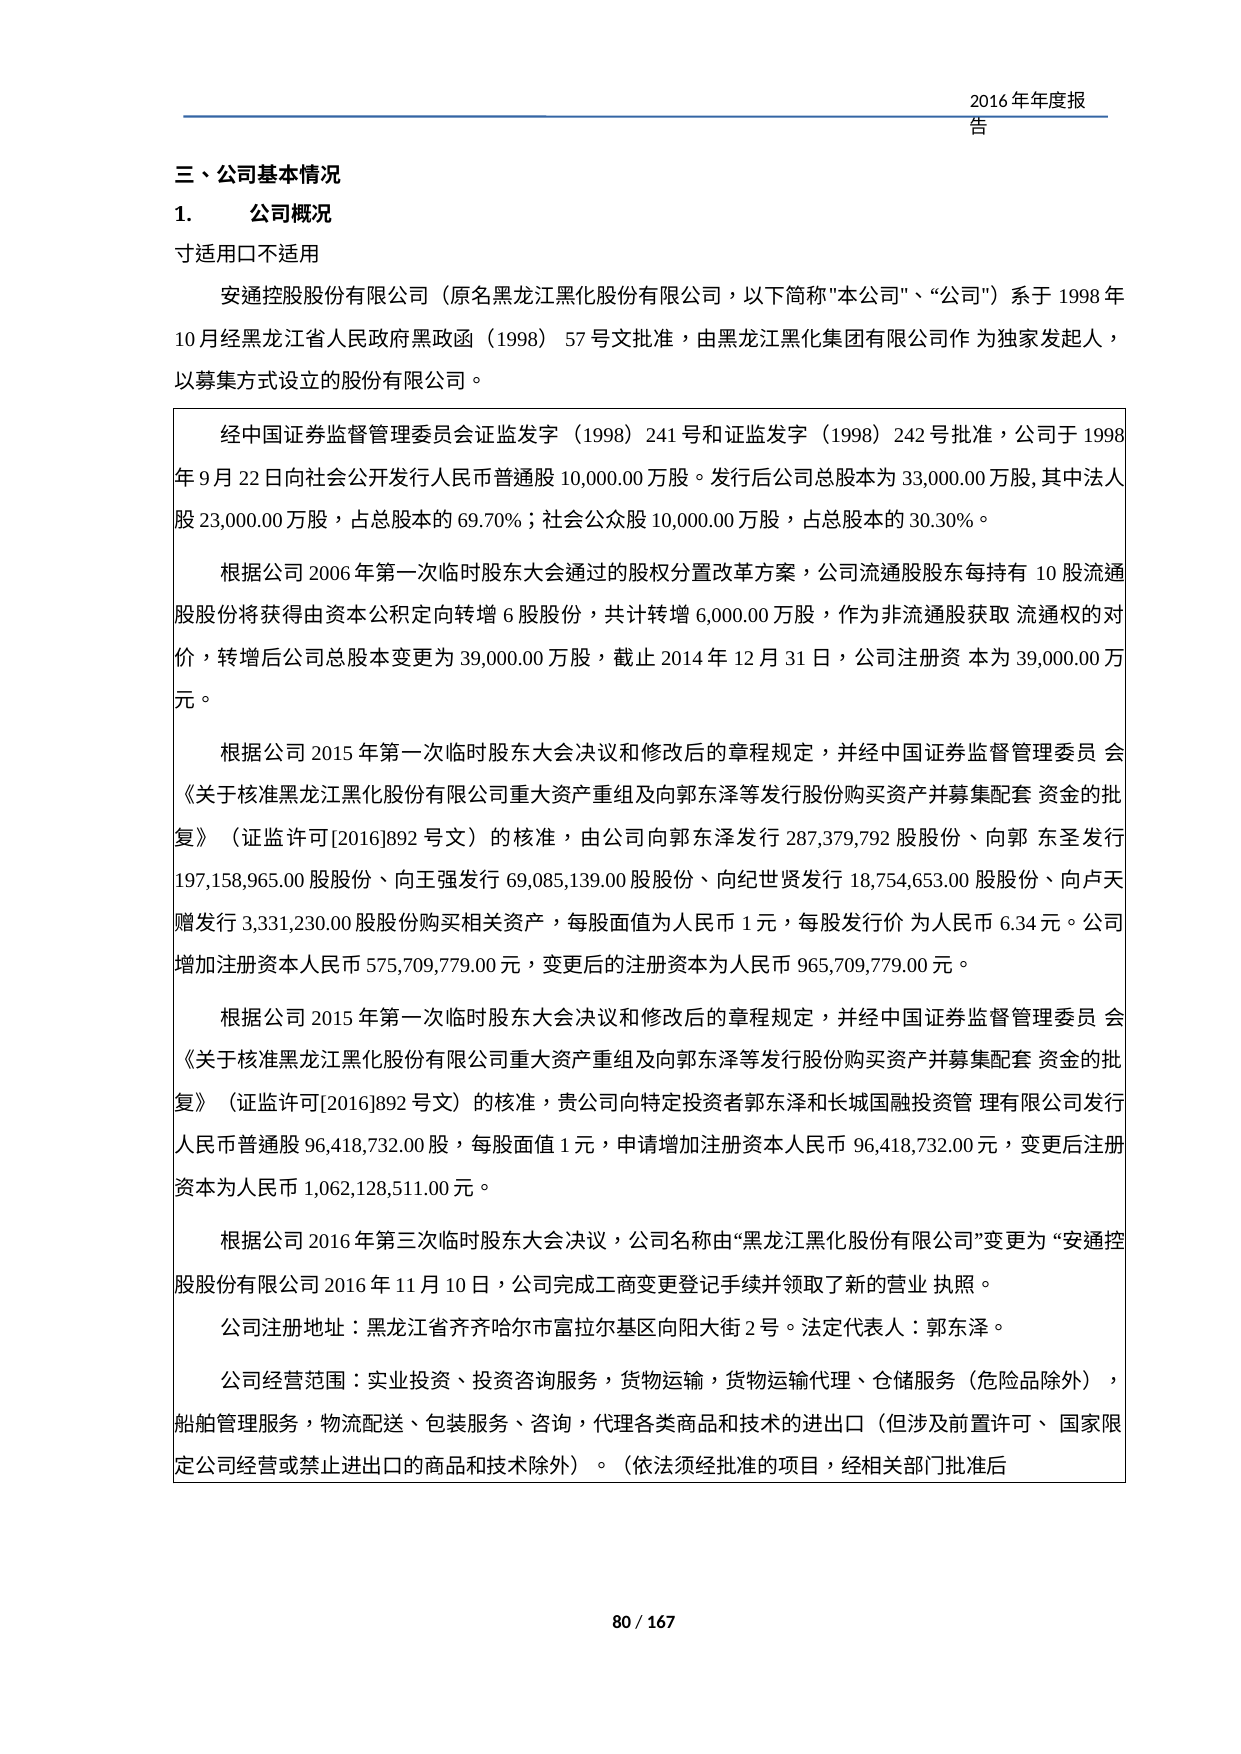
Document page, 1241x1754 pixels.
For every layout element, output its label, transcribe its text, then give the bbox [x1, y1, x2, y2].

text 根据公司2006年第一次临时股东大会通过的股权分置改革方案，公司流通股股东每持有10 股流通股股份将获得由资本公积定向转增6股股份，共计转增6,000.00万股，作为非流通股获取 流通权的对价，转增后公司总股本变更为39,000.00万股，截止2014年12月31日，公司注册资 本为39,000.00万元。 [174, 545, 1125, 716]
text 公司经营范围：实业投资、投资咨询服务，货物运输，货物运输代理、仓储服务（危险品除外）， 船舶管理服务，物流配送、包装服务、咨询，代理各类商品和技术的进出口（但涉及前置许可、 国家限定公司经营或禁止进出口的商品和技术除外）。（依法须经批准的项目，经相关部门批准后 [174, 1353, 1125, 1482]
text 寸适用口不适用 [174, 227, 1125, 270]
list 公司概况 [174, 199, 1125, 227]
text 公司注册地址：黑龙江省齐齐哈尔市富拉尔基区向阳大街2号。法定代表人：郭东泽。 [174, 1301, 1125, 1344]
text 根据公司2015年第一次临时股东大会决议和修改后的章程规定，并经中国证券监督管理委员 会《关于核准黑龙江黑化股份有限公司重大资产重组及向郭东泽等发行股份购买资产并募集配套 资金的批复》（证监许可[2016]892号文）的核准，贵公司向特定投资者郭东泽和长城国融投资管 理有限公司发行人民币普通股96,418,732.00股，每股面值1元，申请增加注册资本人民币 96,418,732.00元，变更后注册资本为人民币1,062,128,511.00元。 [174, 990, 1125, 1204]
text 根据公司2015年第一次临时股东大会决议和修改后的章程规定，并经中国证券监督管理委员 会《关于核准黑龙江黑化股份有限公司重大资产重组及向郭东泽等发行股份购买资产并募集配套 资金的批复》（证监许可[2016]892号文）的核准，由公司向郭东泽发行287,379,792股股份、向郭 东圣发行197,158,965.00股股份、向王强发行69,085,139.00股股份、向纪世贤发行18,754,653.00 股股份、向卢天赠发行3,331,230.00股股份购买相关资产，每股面值为人民币1元，每股发行价 为人民币6.34元。公司增加注册资本人民币575,709,779.00元，变更后的注册资本为人民币 965,709,779.00 元。 [174, 726, 1125, 981]
text 三、公司基本情况 [174, 160, 1125, 188]
text 安通控股股份有限公司（原名黑龙江黑化股份有限公司，以下简称"本公司"、“公司"）系于 1998年10月经黑龙江省人民政府黑政函（1998） 57号文批准，由黑龙江黑化集团有限公司作 为独家发起人，以募集方式设立的股份有限公司。 [174, 270, 1125, 397]
text 根据公司2016年第三次临时股东大会决议，公司名称由“黑龙江黑化股份有限公司”变更为 “安通控股股份有限公司2016年11月10日，公司完成工商变更登记手续并领取了新的营业 执照。 [174, 1213, 1125, 1301]
text 经中国证券监督管理委员会证监发字（1998）241号和证监发字（1998）242号批准，公司于1998 年9月22日向社会公开发行人民币普通股10,000.00万股。发行后公司总股本为33,000.00万股, 其中法人股23,000.00万股，占总股本的69.70%；社会公众股10,000.00万股，占总股本的30.30%。 [174, 409, 1125, 536]
